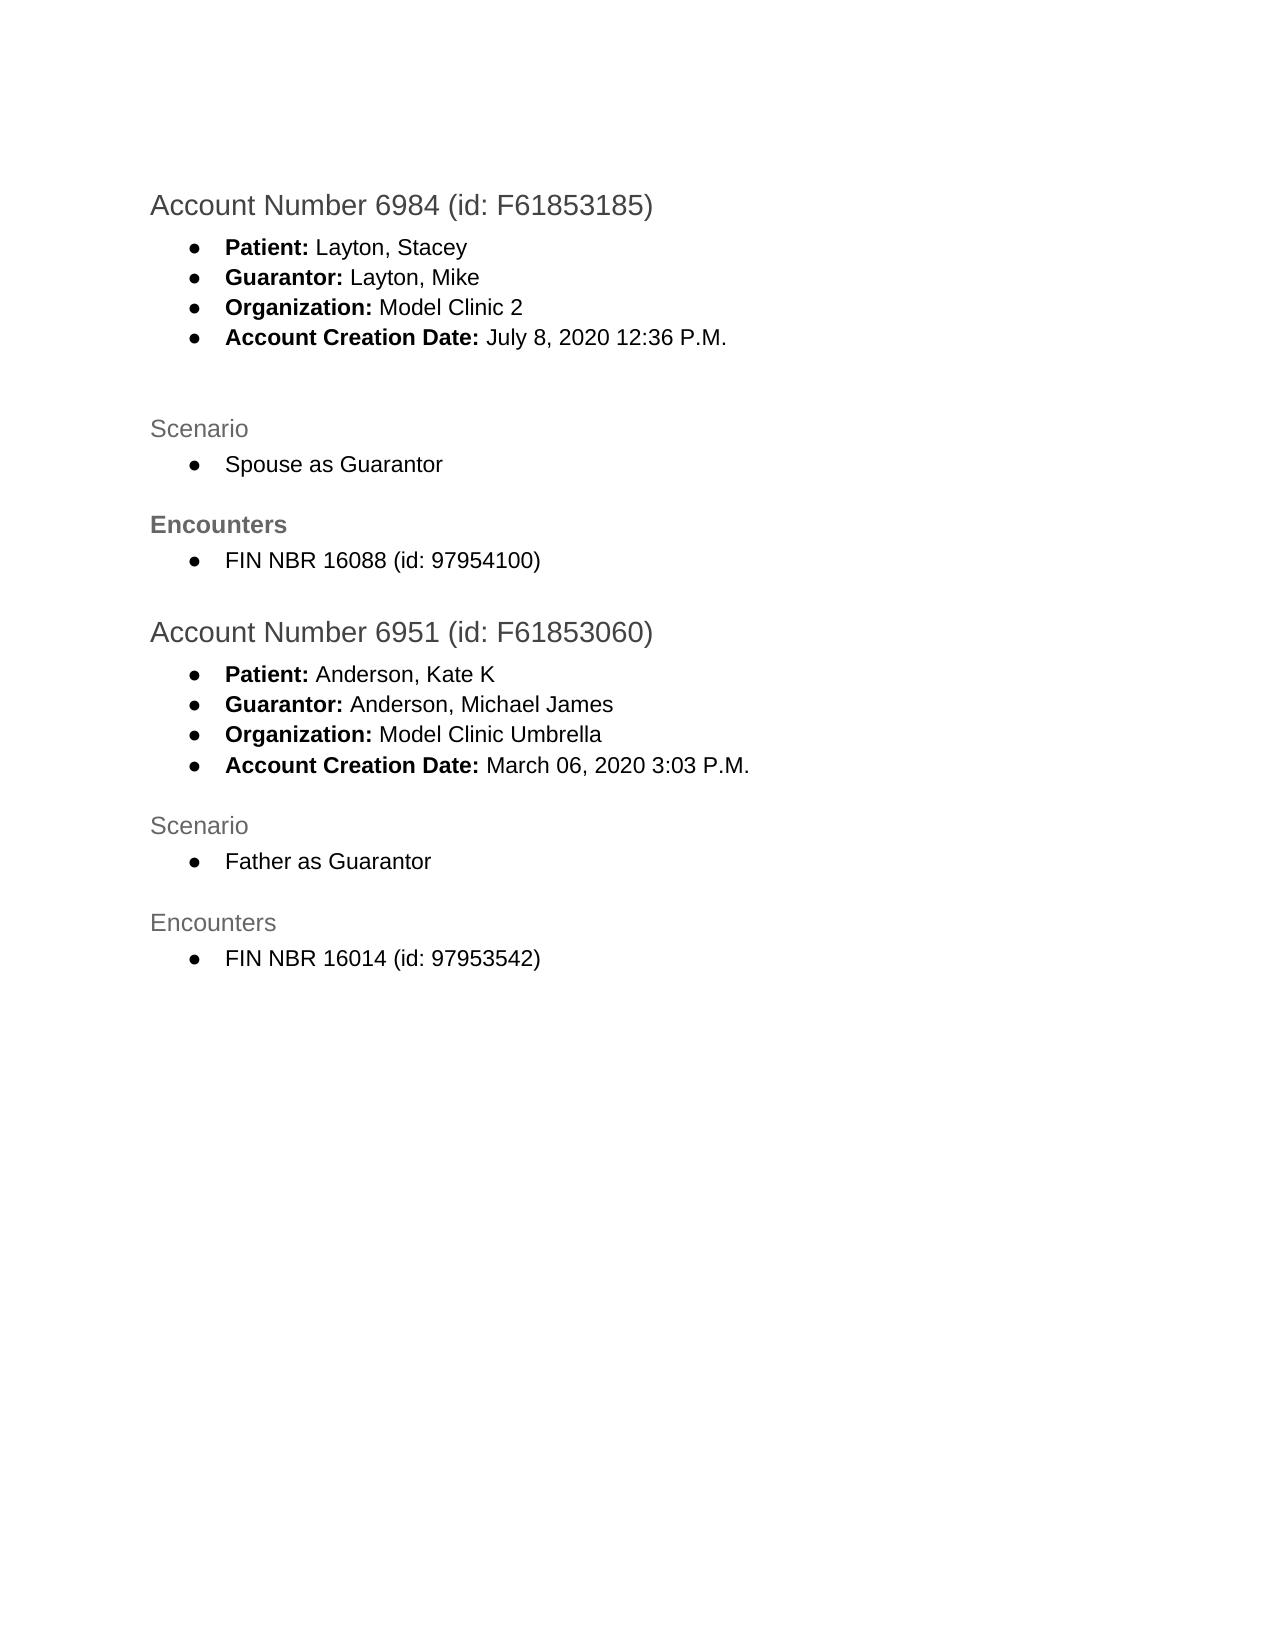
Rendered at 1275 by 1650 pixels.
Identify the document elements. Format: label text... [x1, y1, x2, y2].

list Account Creation Date: March 06, 2020 3:03 P.M. [187, 752, 1125, 778]
subtitle Account Number 6951 (id: F61853060) [150, 615, 1125, 648]
list Organization: Model Clinic Umbrella [187, 721, 1125, 748]
subtitle Scenario [150, 811, 1125, 840]
subtitle Account Number 6984 (id: F61853185) [150, 187, 1125, 221]
list Patient: Layton, Stacey [187, 233, 1125, 260]
subtitle Scenario [150, 414, 1125, 442]
list Organization: Model Clinic 2 [187, 294, 1125, 320]
list Spouse as Guarantor [187, 451, 1125, 477]
subtitle Encounters [150, 510, 1125, 539]
list Patient: Anderson, Kate K [187, 661, 1125, 687]
list FIN NBR 16014 (id: 97953542) [187, 944, 1125, 971]
subtitle Encounters [150, 907, 1125, 936]
list FIN NBR 16088 (id: 97954100) [187, 547, 1125, 574]
list Guarantor: Anderson, Michael James [187, 691, 1125, 718]
list Account Creation Date: July 8, 2020 12:36 P.M. [187, 324, 1125, 351]
list Father as Guarantor [187, 848, 1125, 874]
list Guarantor: Layton, Mike [187, 264, 1125, 290]
